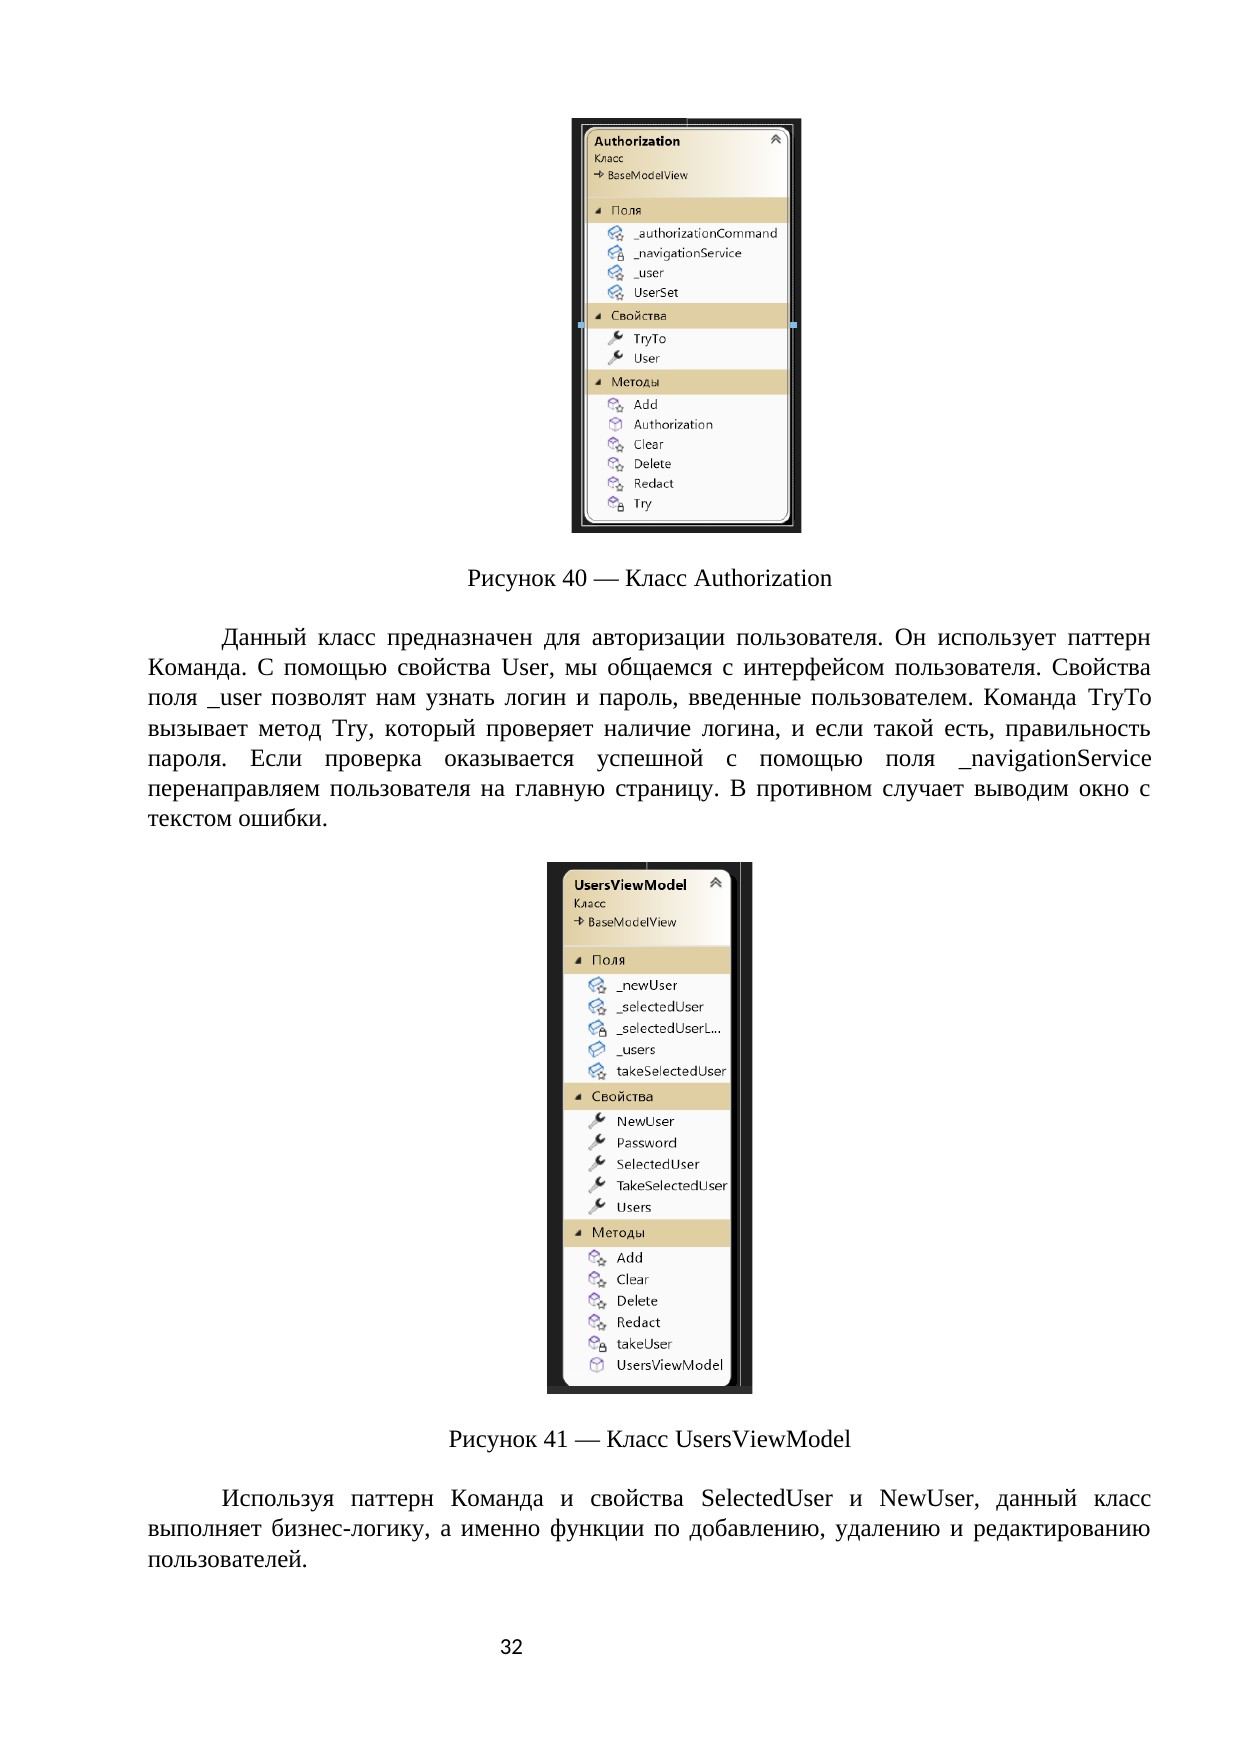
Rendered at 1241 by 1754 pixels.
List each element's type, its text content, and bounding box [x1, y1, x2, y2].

text Данный класс предназначен для авторизации пользователя. Он использует паттерн Команда. С помощью свойства User, мы общаемся с интерфейсом пользователя. Свойства поля _user позволят нам узнать логин и пароль, введенные пользователем. Команда TryTo вызывает метод Try, который проверяет наличие логина, и если такой есть, правильность пароля. Если проверка оказывается успешной с помощью поля _navigationService перенаправляем пользователя на главную страницу. В противном случает выводим окно с текстом ошибки. [148, 622, 1152, 832]
picture [547, 862, 753, 1394]
picture [571, 118, 802, 533]
text Рисунок 41 — Класс UsersViewModel [148, 1424, 1152, 1453]
text Используя паттерн Команда и свойства SelectedUser и NewUser, данный класс выполняет бизнес-логику, а именно функции по добавлению, удалению и редактированию пользователей. [148, 1483, 1152, 1572]
text Рисунок 40 — Класс Authorization [148, 563, 1152, 592]
